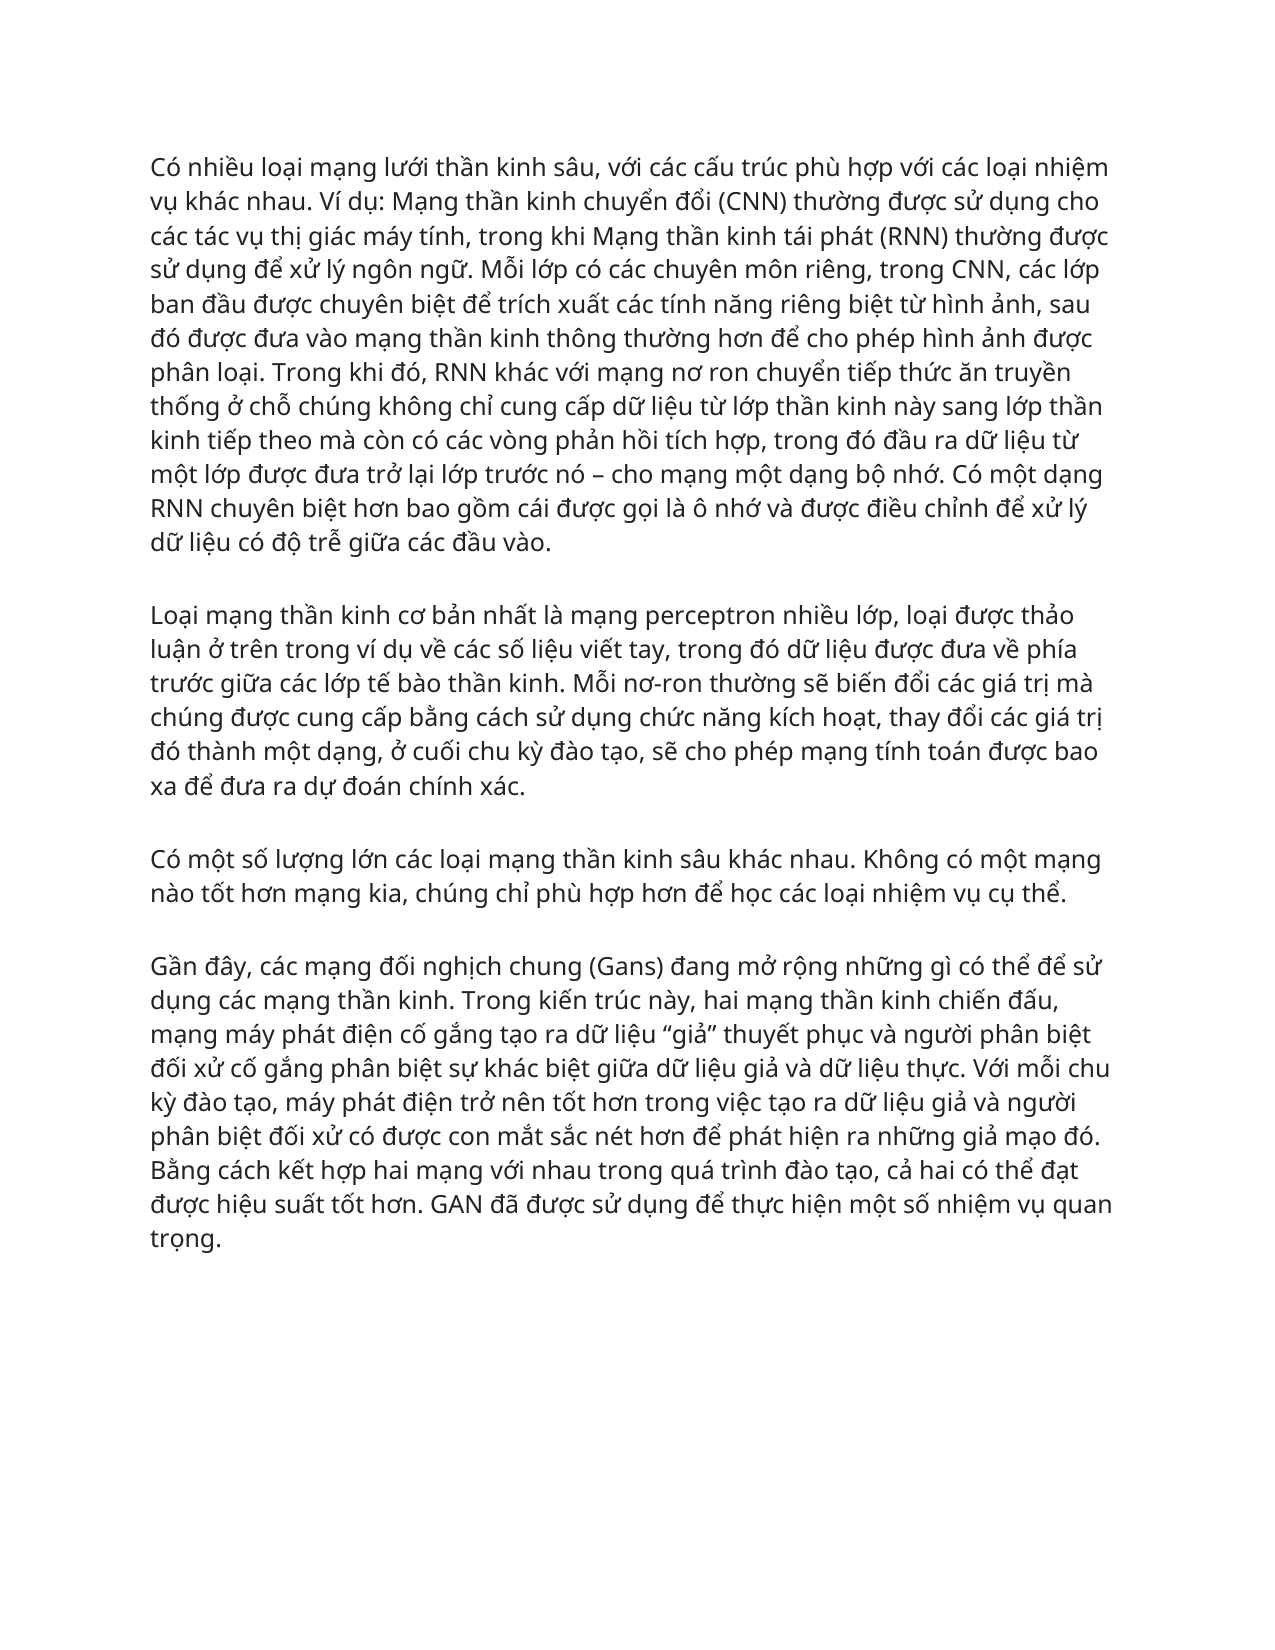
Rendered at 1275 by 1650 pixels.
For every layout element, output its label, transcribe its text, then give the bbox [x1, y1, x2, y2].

text Có một số lượng lớn các loại mạng thần kinh sâu khác nhau. Không có một mạng nào tốt hơn mạng kia, chúng chỉ phù hợp hơn để học các loại nhiệm vụ cụ thể. [150, 841, 1125, 909]
text Loại mạng thần kinh cơ bản nhất là mạng perceptron nhiều lớp, loại được thảo luận ở trên trong ví dụ về các số liệu viết tay, trong đó dữ liệu được đưa về phía trước giữa các lớp tế bào thần kinh. Mỗi nơ-ron thường sẽ biến đổi các giá trị mà chúng được cung cấp bằng cách sử dụng chức năng kích hoạt, thay đổi các giá trị đó thành một dạng, ở cuối chu kỳ đào tạo, sẽ cho phép mạng tính toán được bao xa để đưa ra dự đoán chính xác. [150, 598, 1125, 802]
text Có nhiều loại mạng lưới thần kinh sâu, với các cấu trúc phù hợp với các loại nhiệm vụ khác nhau. Ví dụ: Mạng thần kinh chuyển đổi (CNN) thường được sử dụng cho các tác vụ thị giác máy tính, trong khi Mạng thần kinh tái phát (RNN) thường được sử dụng để xử lý ngôn ngữ. Mỗi lớp có các chuyên môn riêng, trong CNN, các lớp ban đầu được chuyên biệt để trích xuất các tính năng riêng biệt từ hình ảnh, sau đó được đưa vào mạng thần kinh thông thường hơn để cho phép hình ảnh được phân loại. Trong khi đó, RNN khác với mạng nơ ron chuyển tiếp thức ăn truyền thống ở chỗ chúng không chỉ cung cấp dữ liệu từ lớp thần kinh này sang lớp thần kinh tiếp theo mà còn có các vòng phản hồi tích hợp, trong đó đầu ra dữ liệu từ một lớp được đưa trở lại lớp trước nó – cho mạng một dạng bộ nhớ. Có một dạng RNN chuyên biệt hơn bao gồm cái được gọi là ô nhớ và được điều chỉnh để xử lý dữ liệu có độ trễ giữa các đầu vào. [150, 150, 1125, 559]
text Gần đây, các mạng đối nghịch chung (Gans) đang mở rộng những gì có thể để sử dụng các mạng thần kinh. Trong kiến ​​trúc này, hai mạng thần kinh chiến đấu, mạng máy phát điện cố gắng tạo ra dữ liệu “giả” thuyết phục và người phân biệt đối xử cố gắng phân biệt sự khác biệt giữa dữ liệu giả và dữ liệu thực. Với mỗi chu kỳ đào tạo, máy phát điện trở nên tốt hơn trong việc tạo ra dữ liệu giả và người phân biệt đối xử có được con mắt sắc nét hơn để phát hiện ra những giả mạo đó. Bằng cách kết hợp hai mạng với nhau trong quá trình đào tạo, cả hai có thể đạt được hiệu suất tốt hơn. GAN đã được sử dụng để thực hiện một số nhiệm vụ quan trọng. [150, 948, 1125, 1255]
